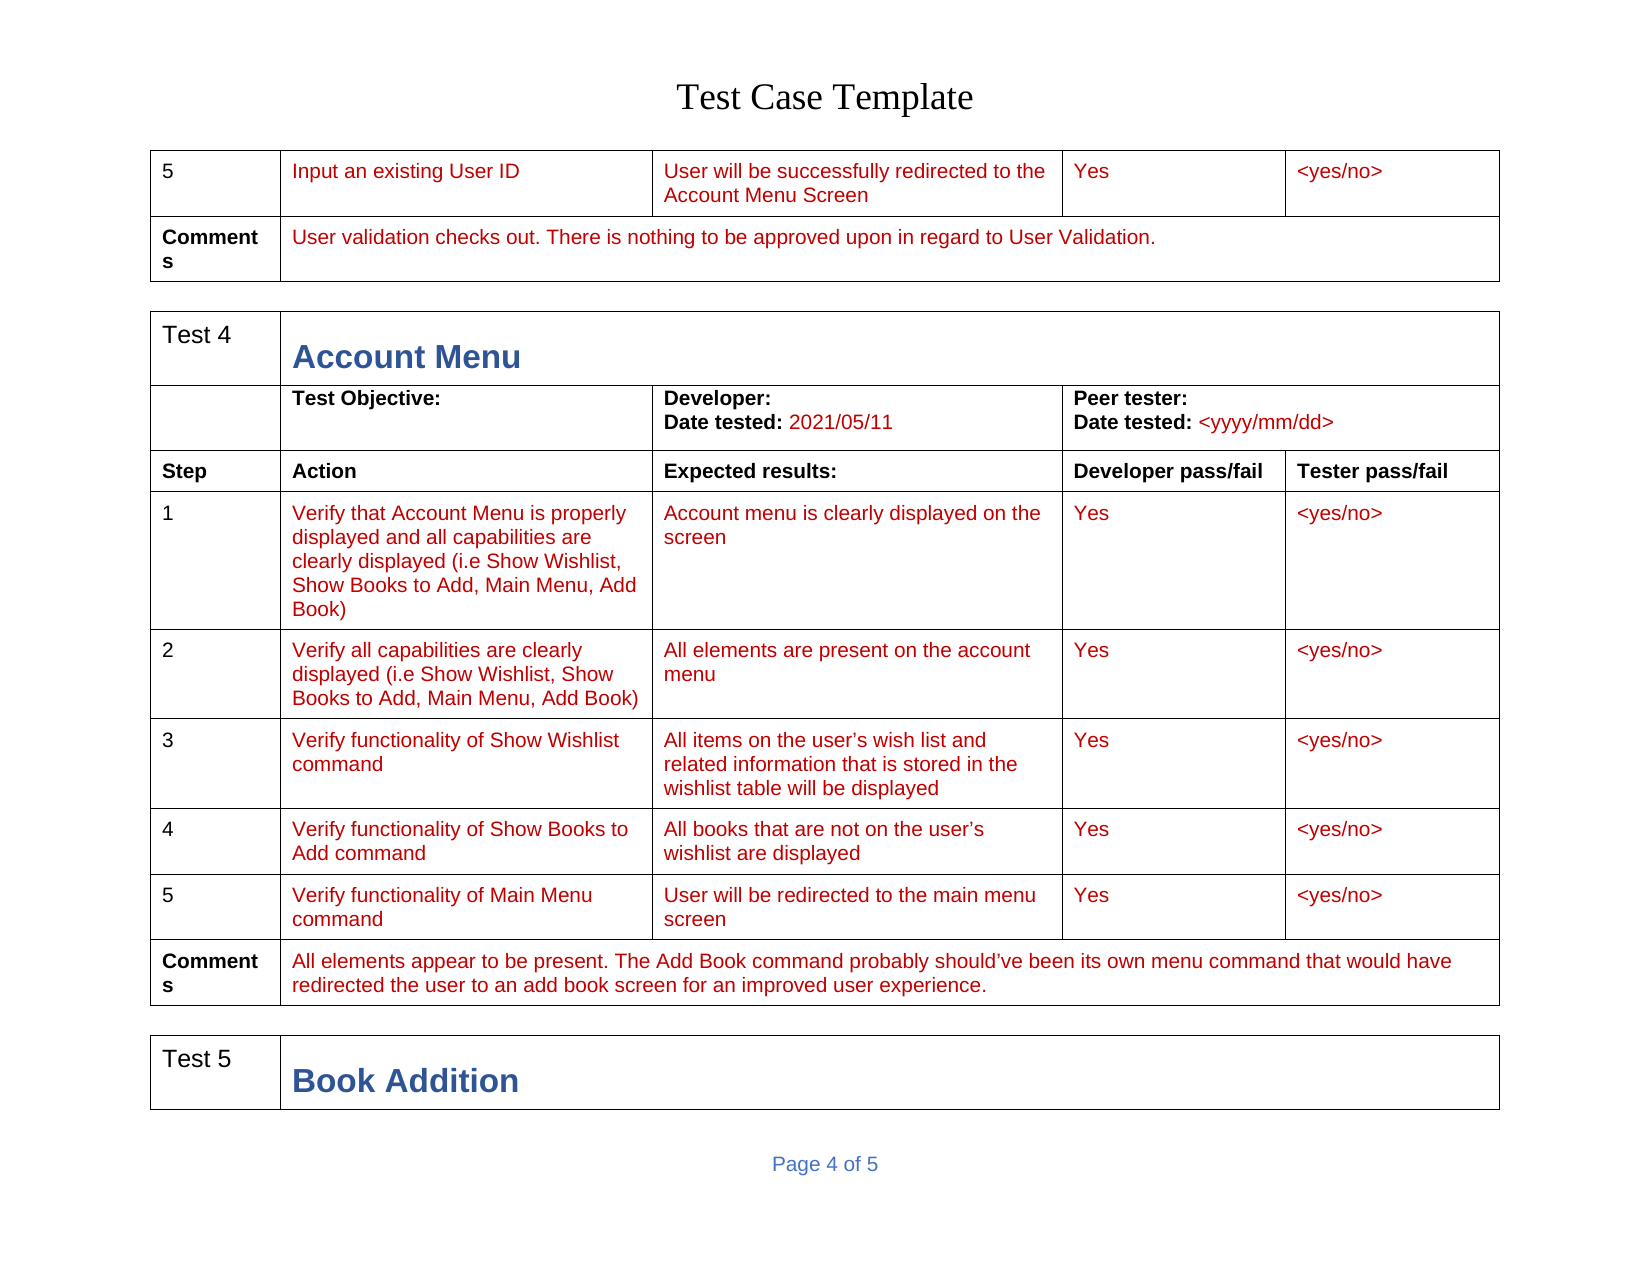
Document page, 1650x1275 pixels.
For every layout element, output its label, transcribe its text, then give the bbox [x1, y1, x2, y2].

table_cell <yes/no> [1286, 492, 1499, 629]
table_cell All elements are present on the account menu [653, 630, 1062, 718]
table_cell 2 [151, 630, 280, 718]
table_cell Comments [151, 217, 280, 281]
table_header Test 5 [151, 1036, 280, 1108]
table_cell <yes/no> [1286, 809, 1499, 873]
table_cell Yes [1063, 151, 1285, 216]
table_cell All books that are not on the user’s wishlist are displayed [653, 809, 1062, 873]
table_cell <yes/no> [1286, 630, 1499, 718]
table_cell Developer: Date tested: 2021/05/11 [653, 386, 1062, 449]
table_header Book Addition [281, 1036, 1499, 1108]
table_cell Action [281, 451, 652, 491]
table_cell Input an existing User ID [281, 151, 652, 216]
table_cell Account menu is clearly displayed on the screen [653, 492, 1062, 629]
table_cell Step [151, 451, 280, 491]
table_cell 3 [151, 719, 280, 808]
table_cell Yes [1063, 492, 1285, 629]
table_cell User will be successfully redirected to the Account Menu Screen [653, 151, 1062, 216]
table_cell <yes/no> [1286, 875, 1499, 939]
table_cell Tester pass/fail [1286, 451, 1499, 491]
table_cell <yes/no> [1286, 719, 1499, 808]
table_cell All elements appear to be present. The Add Book command probably should’ve been its own menu command that would have redirected the user to an add book screen for an improved user experience. [281, 940, 1499, 1005]
table_cell Verify functionality of Show Books to Add command [281, 809, 652, 873]
table_cell Test Objective: [281, 386, 652, 449]
table_cell Verify all capabilities are clearly displayed (i.e Show Wishlist, Show Books to Add, Main Menu, Add Book) [281, 630, 652, 718]
table_cell User will be redirected to the main menu screen [653, 875, 1062, 939]
table_cell 4 [151, 809, 280, 873]
table_cell User validation checks out. There is nothing to be approved upon in regard to User Validation. [281, 217, 1499, 281]
table_cell Yes [1063, 630, 1285, 718]
table_cell Verify that Account Menu is properly displayed and all capabilities are clearly displayed (i.e Show Wishlist, Show Books to Add, Main Menu, Add Book) [281, 492, 652, 629]
table_cell Yes [1063, 809, 1285, 873]
table_cell Developer pass/fail [1063, 451, 1285, 491]
table_cell [151, 386, 280, 449]
table_header Test 4 [151, 312, 280, 385]
table_header Account Menu [281, 312, 1499, 385]
table_cell <yes/no> [1286, 151, 1499, 216]
table_cell Yes [1063, 875, 1285, 939]
table_cell Peer tester: Date tested: <yyyy/mm/dd> [1063, 386, 1499, 449]
table_cell 5 [151, 875, 280, 939]
table_cell 5 [151, 151, 280, 216]
table_cell Verify functionality of Show Wishlist command [281, 719, 652, 808]
table_cell Yes [1063, 719, 1285, 808]
table_cell Verify functionality of Main Menu command [281, 875, 652, 939]
table_cell All items on the user’s wish list and related information that is stored in the wishlist table will be displayed [653, 719, 1062, 808]
table_cell Comments [151, 940, 280, 1005]
table_cell Expected results: [653, 451, 1062, 491]
table_cell 1 [151, 492, 280, 629]
